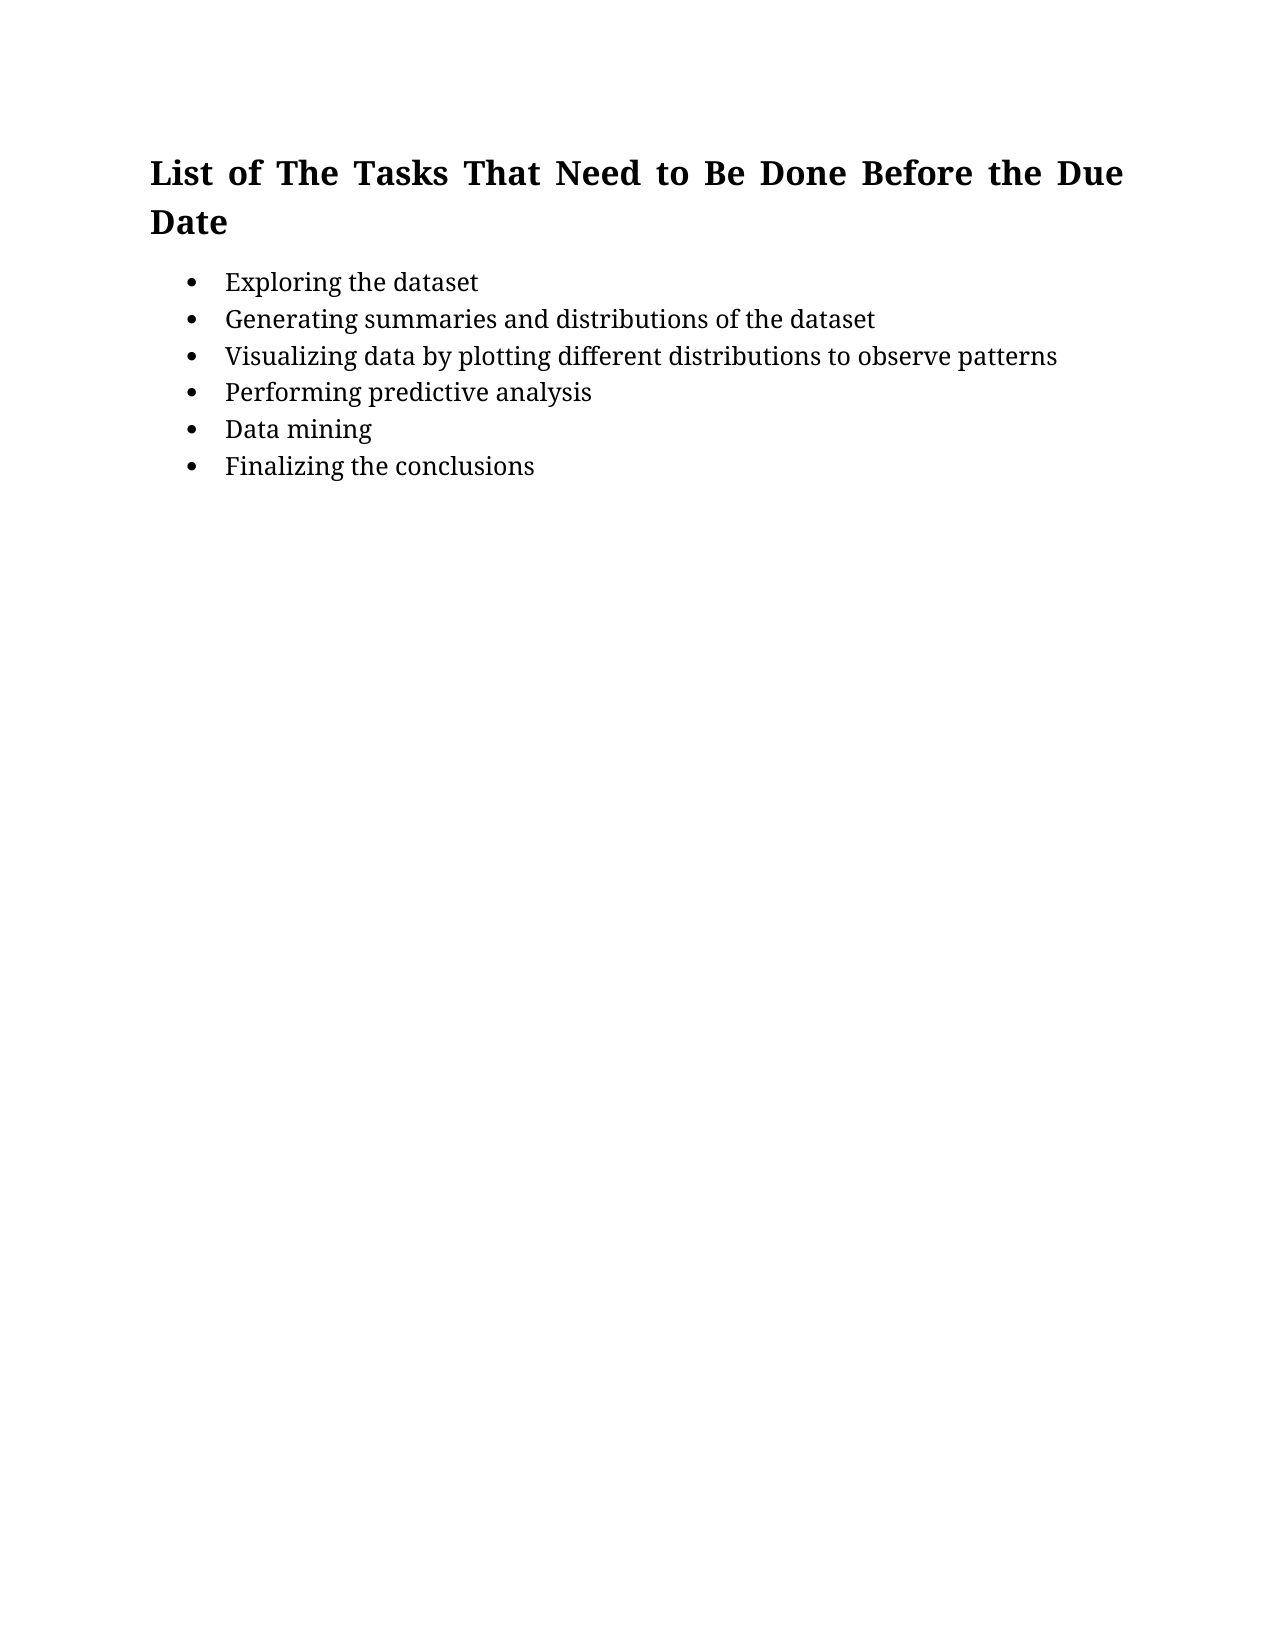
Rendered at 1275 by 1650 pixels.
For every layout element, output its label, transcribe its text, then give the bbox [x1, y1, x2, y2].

list Finalizing the conclusions [187, 448, 1125, 482]
list Data mining [187, 412, 1125, 446]
text List of The Tasks That Need to Be Done Before the Due Date [150, 150, 1125, 244]
list Visualizing data by plotting different distributions to observe patterns [187, 338, 1125, 372]
list Generating summaries and distributions of the dataset [187, 301, 1125, 335]
list Performing predictive analysis [187, 375, 1125, 409]
list Exploring the dataset [187, 264, 1125, 299]
